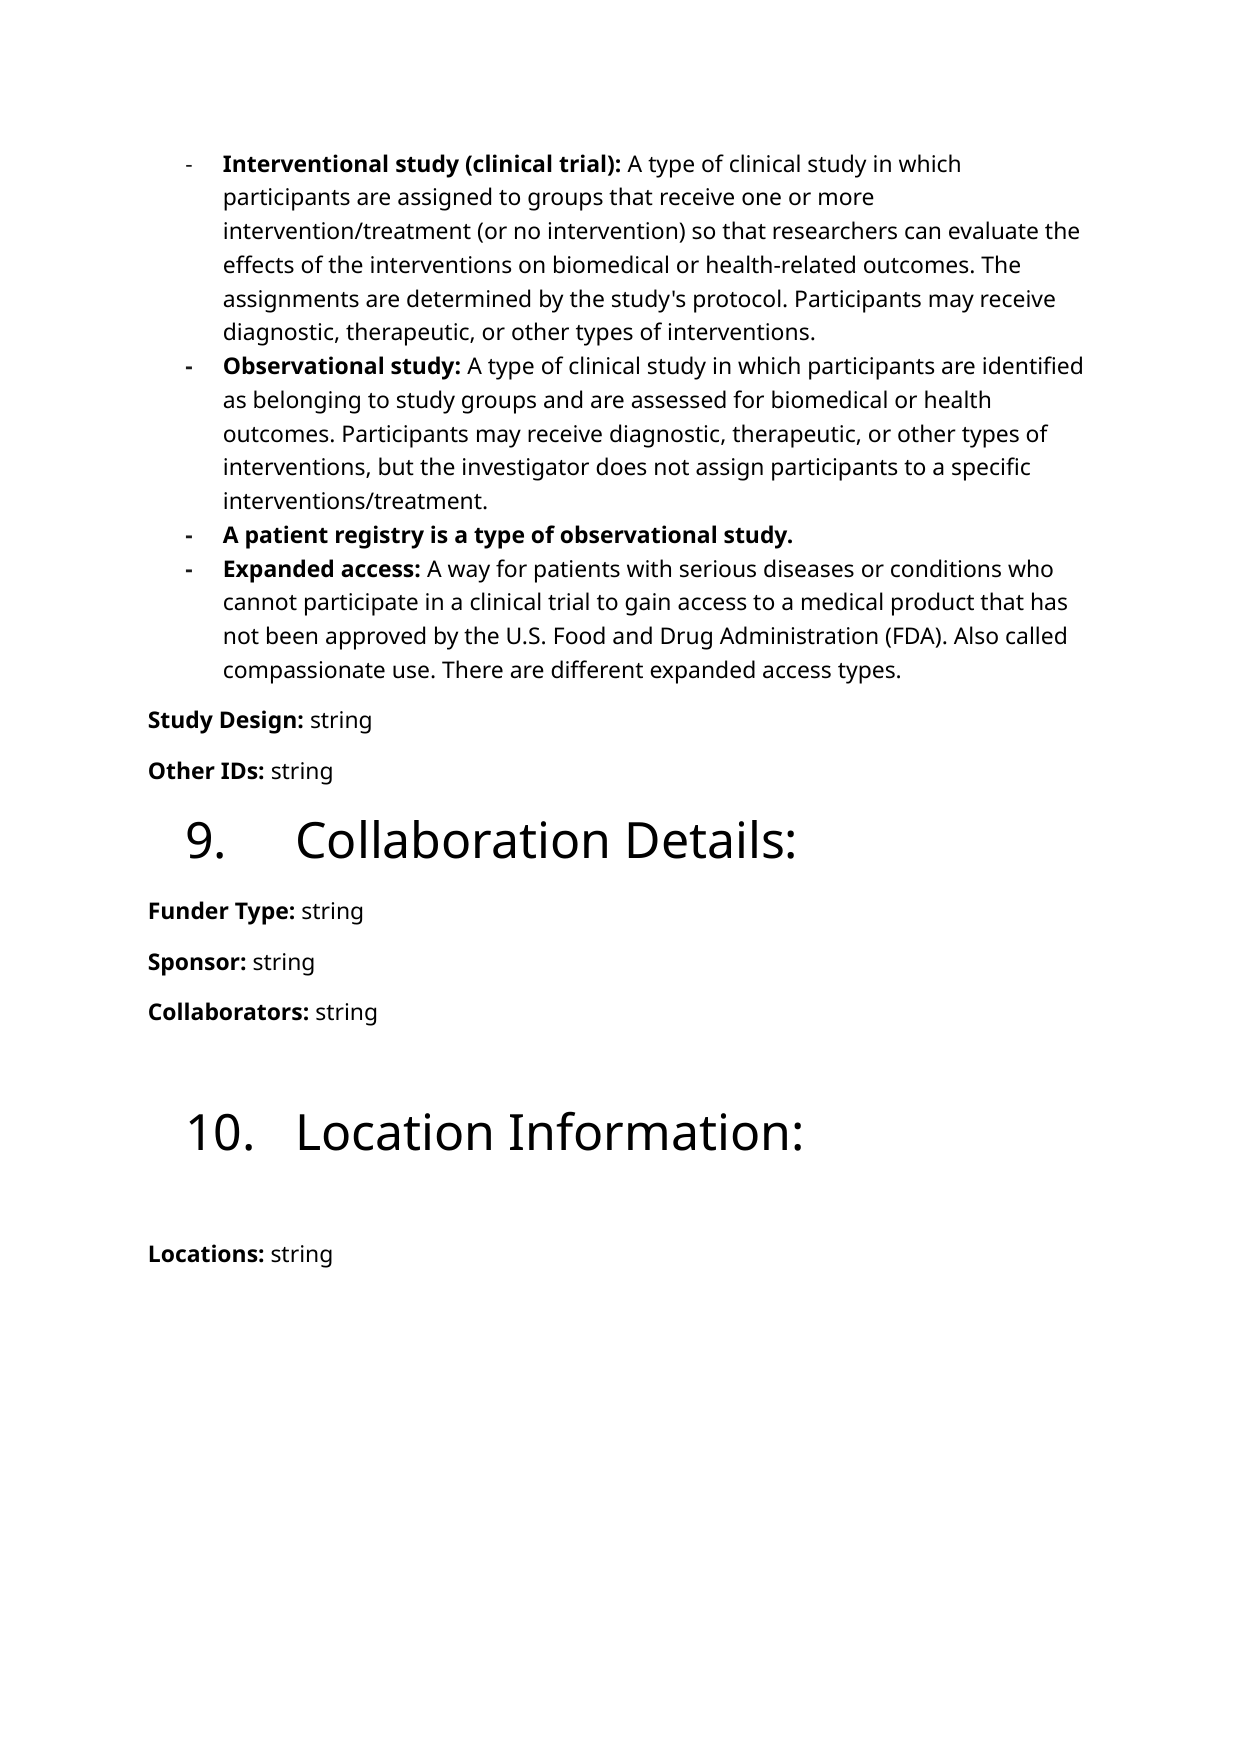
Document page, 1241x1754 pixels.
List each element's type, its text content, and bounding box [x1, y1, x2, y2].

list Observational study: A type of clinical study in which participants are identified as belonging to study groups and are assessed for biomedical or health outcomes. Participants may receive diagnostic, therapeutic, or other types of interventions, but the investigator does not assign participants to a specific interventions/treatment. [185, 350, 1093, 516]
text Sponsor: string [148, 946, 1093, 977]
text Locations: string [148, 1238, 1093, 1269]
text Collaborators: string [148, 996, 1093, 1027]
text Study Design: string [148, 704, 1093, 736]
text Other IDs: string [148, 755, 1093, 786]
list Location Information: [185, 1097, 1093, 1165]
list Collaboration Details: [185, 805, 1093, 873]
list Expanded access: A way for patients with serious diseases or conditions who cannot participate in a clinical trial to gain access to a medical product that has not been approved by the U.S. Food and Drug Administration (FDA). Also called compassionate use. There are different expanded access types. [185, 553, 1093, 685]
list Interventional study (clinical trial): A type of clinical study in which participants are assigned to groups that receive one or more intervention/treatment (or no intervention) so that researchers can evaluate the effects of the interventions on biomedical or health-related outcomes. The assignments are determined by the study's protocol. Participants may receive diagnostic, therapeutic, or other types of interventions. [185, 148, 1093, 348]
text Funder Type: string [148, 895, 1093, 927]
list A patient registry is a type of observational study. [185, 519, 1093, 550]
